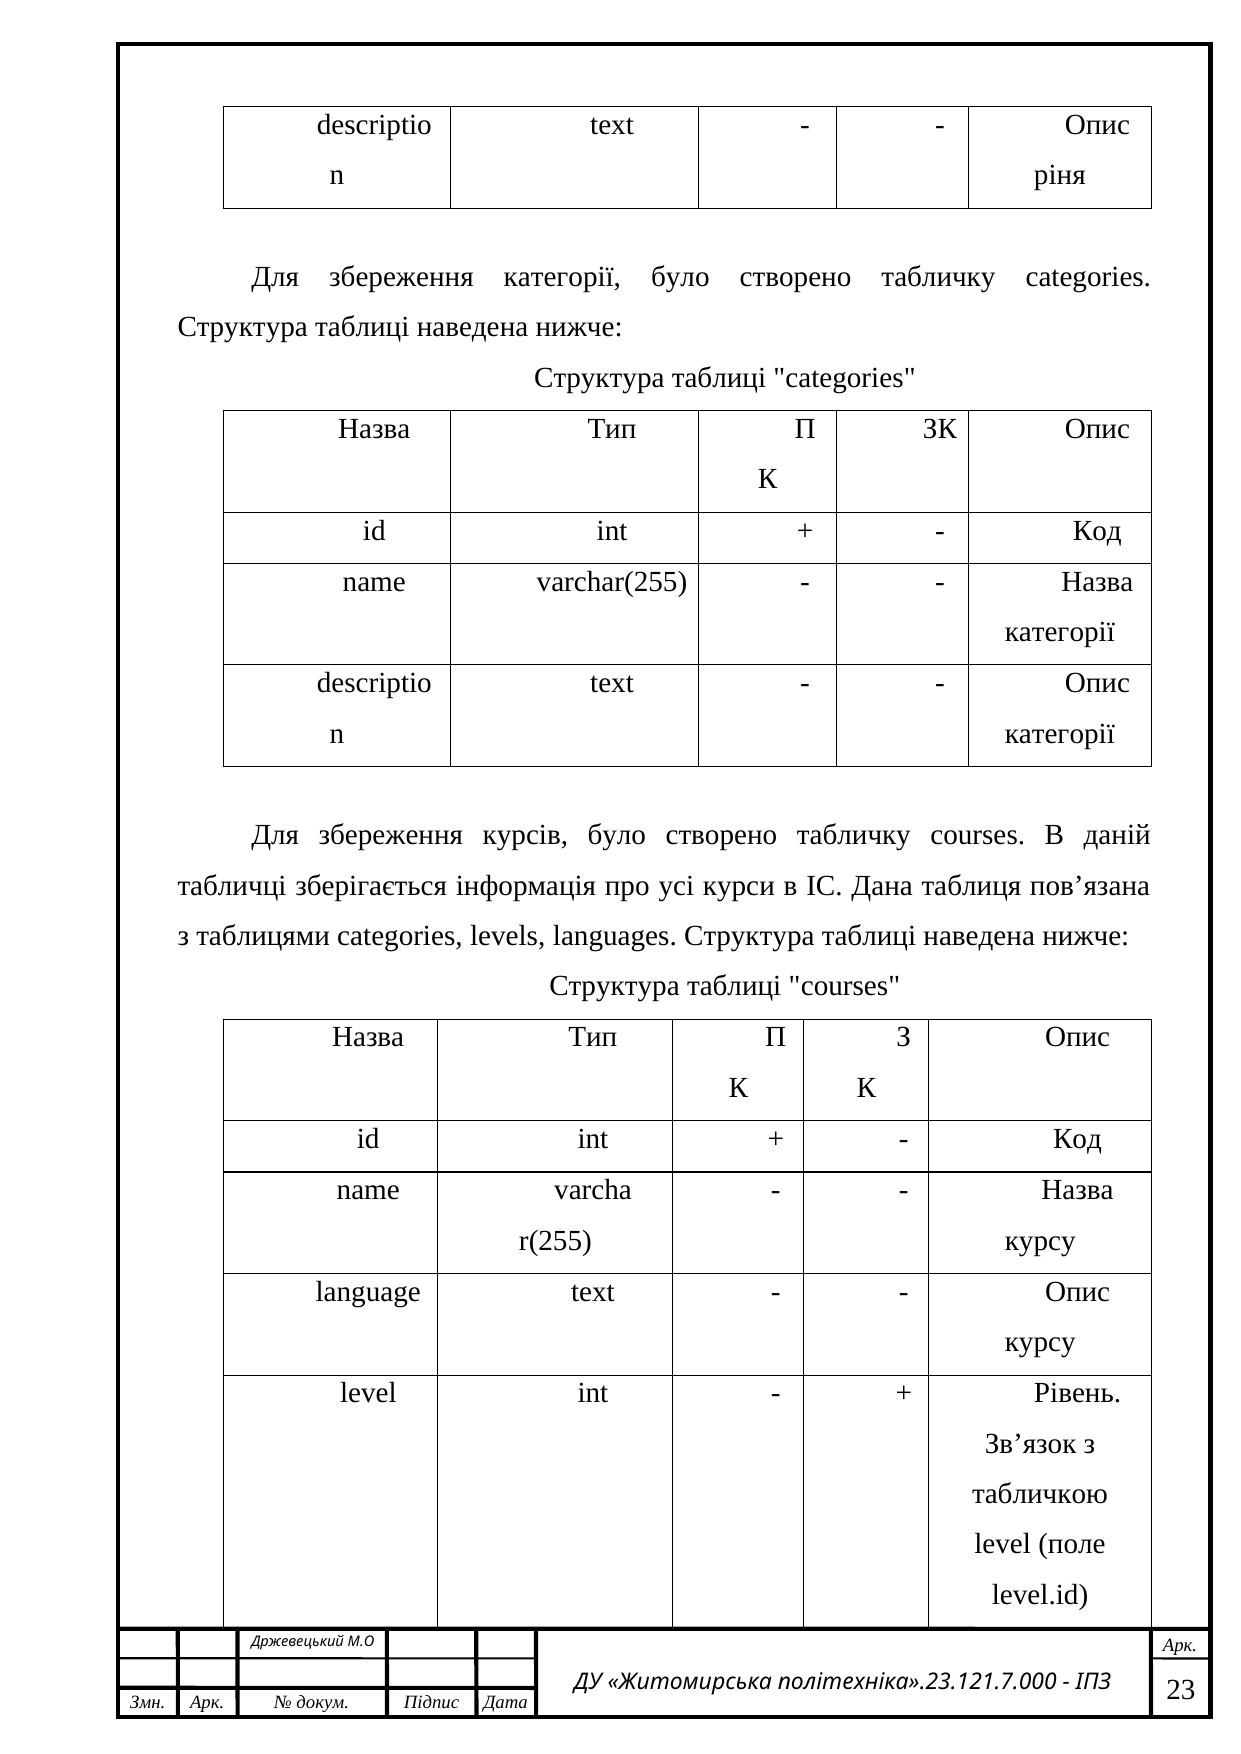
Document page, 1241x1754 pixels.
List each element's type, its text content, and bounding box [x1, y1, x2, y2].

table_cell text [451, 665, 698, 766]
table_cell language [224, 1274, 437, 1374]
table_cell - [673, 1173, 803, 1273]
table_cell int [438, 1121, 672, 1171]
table_cell Рівень. Зв’язок з табличкою level (поле level.id) [929, 1376, 1151, 1627]
table_cell Назва курсу [929, 1173, 1151, 1273]
table_cell - [673, 1274, 803, 1374]
text Структура таблиці "categories" [222, 360, 1152, 393]
table_cell - [837, 665, 968, 766]
table_header ПК [673, 1020, 803, 1120]
table_cell - [804, 1274, 928, 1374]
table_cell Опис категорії [969, 665, 1151, 766]
table_cell id [224, 513, 450, 563]
table_cell + [699, 513, 836, 563]
table_cell name [224, 1173, 437, 1273]
text Для збереження категорії, було створено табличку categories. Структура таблиці наведена нижче: [177, 259, 1152, 343]
table_header Тип [451, 411, 698, 512]
table_cell Опис курсу [929, 1274, 1151, 1374]
table_cell Опис ріня [969, 107, 1151, 208]
table_cell + [804, 1376, 928, 1627]
table_cell int [451, 513, 698, 563]
table_header Опис [929, 1020, 1151, 1120]
table_cell description [224, 665, 450, 766]
table_cell Назва категорії [969, 564, 1151, 664]
table_cell text [451, 107, 698, 208]
table_cell name [224, 564, 450, 664]
table_cell description [224, 107, 450, 208]
table_header ПК [699, 411, 836, 512]
table_cell id [224, 1121, 437, 1171]
table_cell - [837, 107, 968, 208]
table_cell varchar(255) [438, 1173, 672, 1273]
table_cell text [438, 1274, 672, 1374]
table_cell - [699, 107, 836, 208]
table_header Опис [969, 411, 1151, 512]
text Для збереження курсів, було створено табличку courses. В даній табличці зберігається інформація про усі курси в ІС. Дана таблиця пов’язана з таблицями categories, levels, languages. Структура таблиці наведена нижче: [177, 817, 1152, 951]
table_cell varchar(255) [451, 564, 698, 664]
table_cell - [837, 564, 968, 664]
table_cell - [804, 1121, 928, 1171]
table_header ЗК [804, 1020, 928, 1120]
table_cell - [699, 564, 836, 664]
table_cell - [699, 665, 836, 766]
text Структура таблиці "courses" [222, 968, 1152, 1002]
table_cell Код [929, 1121, 1151, 1171]
table_cell level [224, 1376, 437, 1627]
table_cell - [673, 1376, 803, 1627]
table_cell - [804, 1173, 928, 1273]
table_header ЗК [837, 411, 968, 512]
table_cell Код [969, 513, 1151, 563]
table_cell - [837, 513, 968, 563]
table_cell + [673, 1121, 803, 1171]
table_header Назва [224, 411, 450, 512]
table_header Назва [224, 1020, 437, 1120]
table_cell int [438, 1376, 672, 1627]
table_header Тип [438, 1020, 672, 1120]
